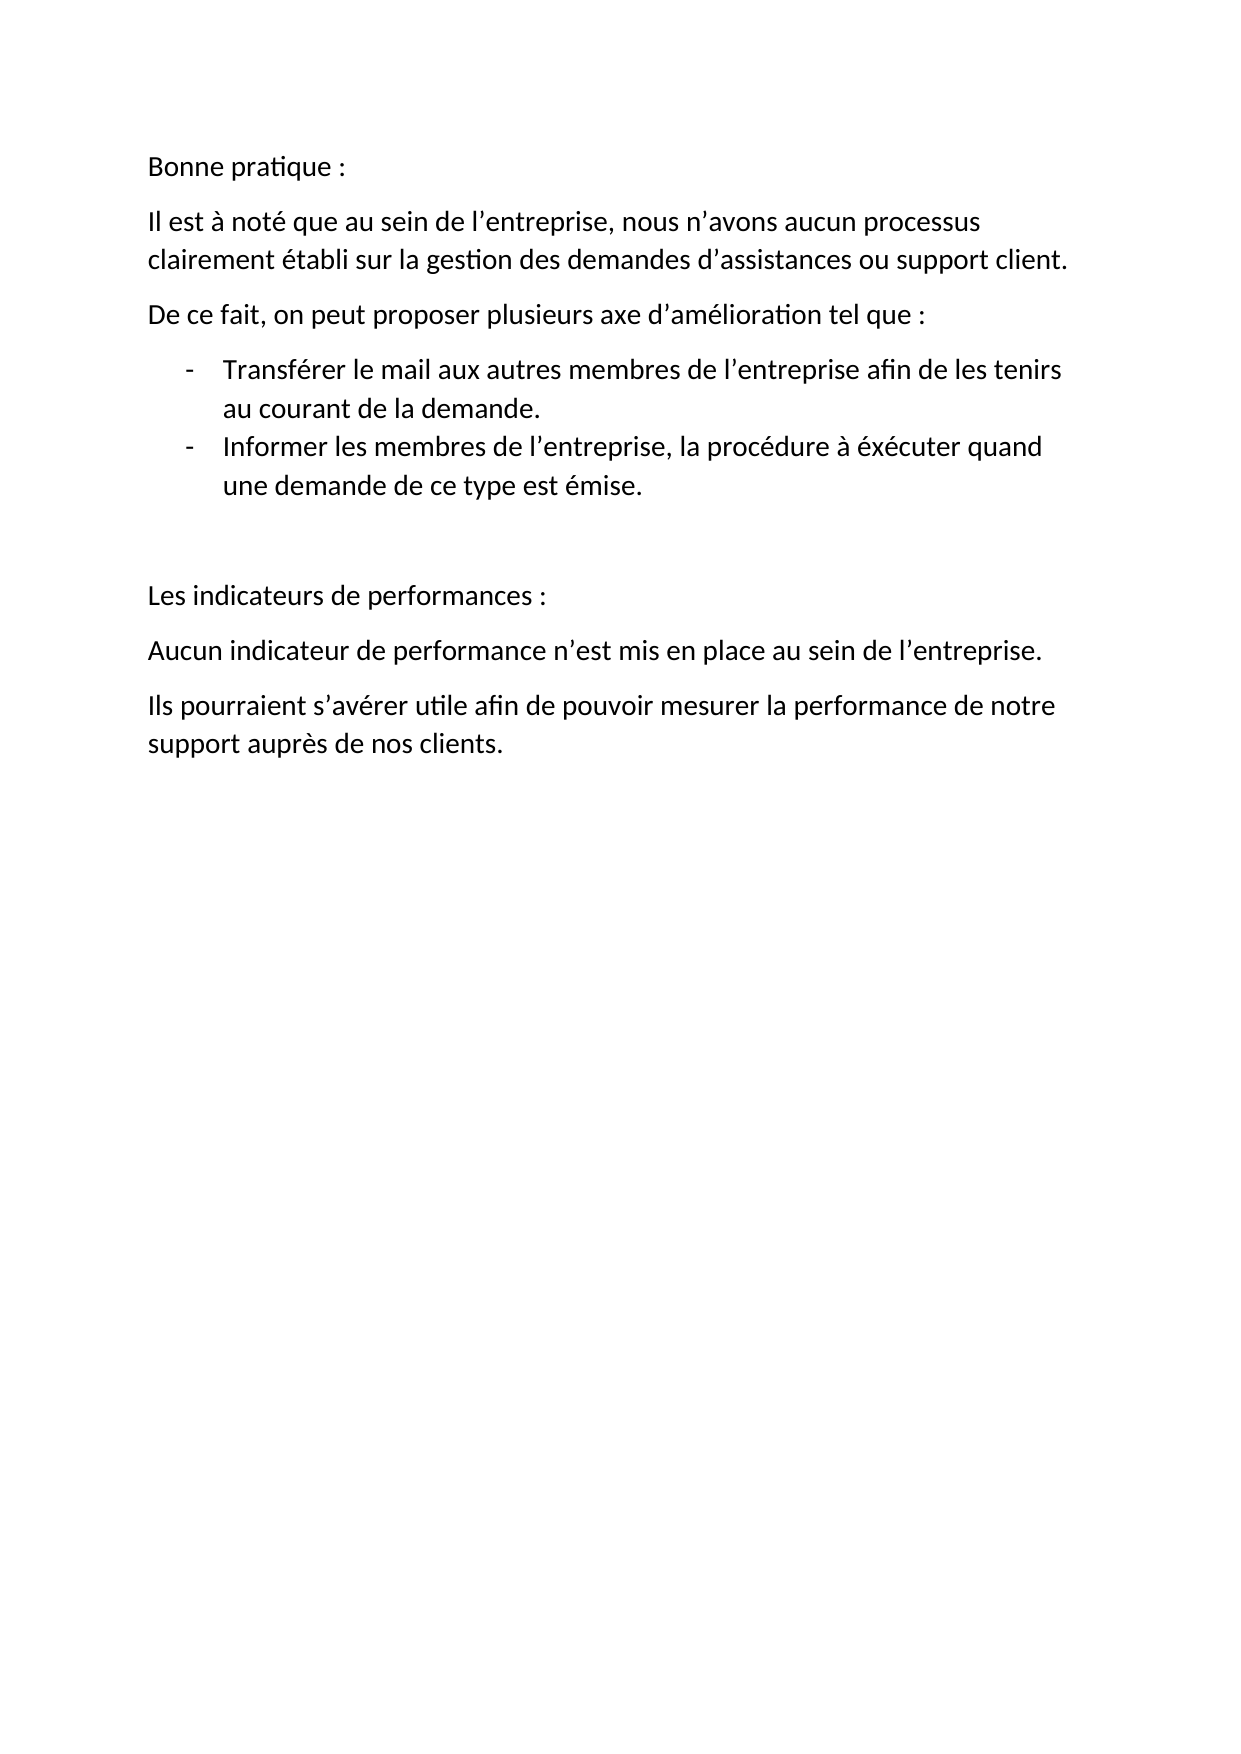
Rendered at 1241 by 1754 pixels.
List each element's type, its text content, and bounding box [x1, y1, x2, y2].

text Aucun indicateur de performance n’est mis en place au sein de l’entreprise. [148, 632, 1093, 668]
list Transférer le mail aux autres membres de l’entreprise afin de les tenirs au courant de la demande. [185, 351, 1093, 425]
list Informer les membres de l’entreprise, la procédure à éxécuter quand une demande de ce type est émise. [185, 428, 1093, 502]
text Il est à noté que au sein de l’entreprise, nous n’avons aucun processus clairement établi sur la gestion des demandes d’assistances ou support client. [148, 203, 1093, 277]
text Les indicateurs de performances : [148, 577, 1093, 612]
text Ils pourraient s’avérer utile afin de pouvoir mesurer la performance de notre support auprès de nos clients. [148, 687, 1093, 761]
text De ce fait, on peut proposer plusieurs axe d’amélioration tel que : [148, 296, 1093, 332]
text Bonne pratique : [148, 148, 1093, 183]
